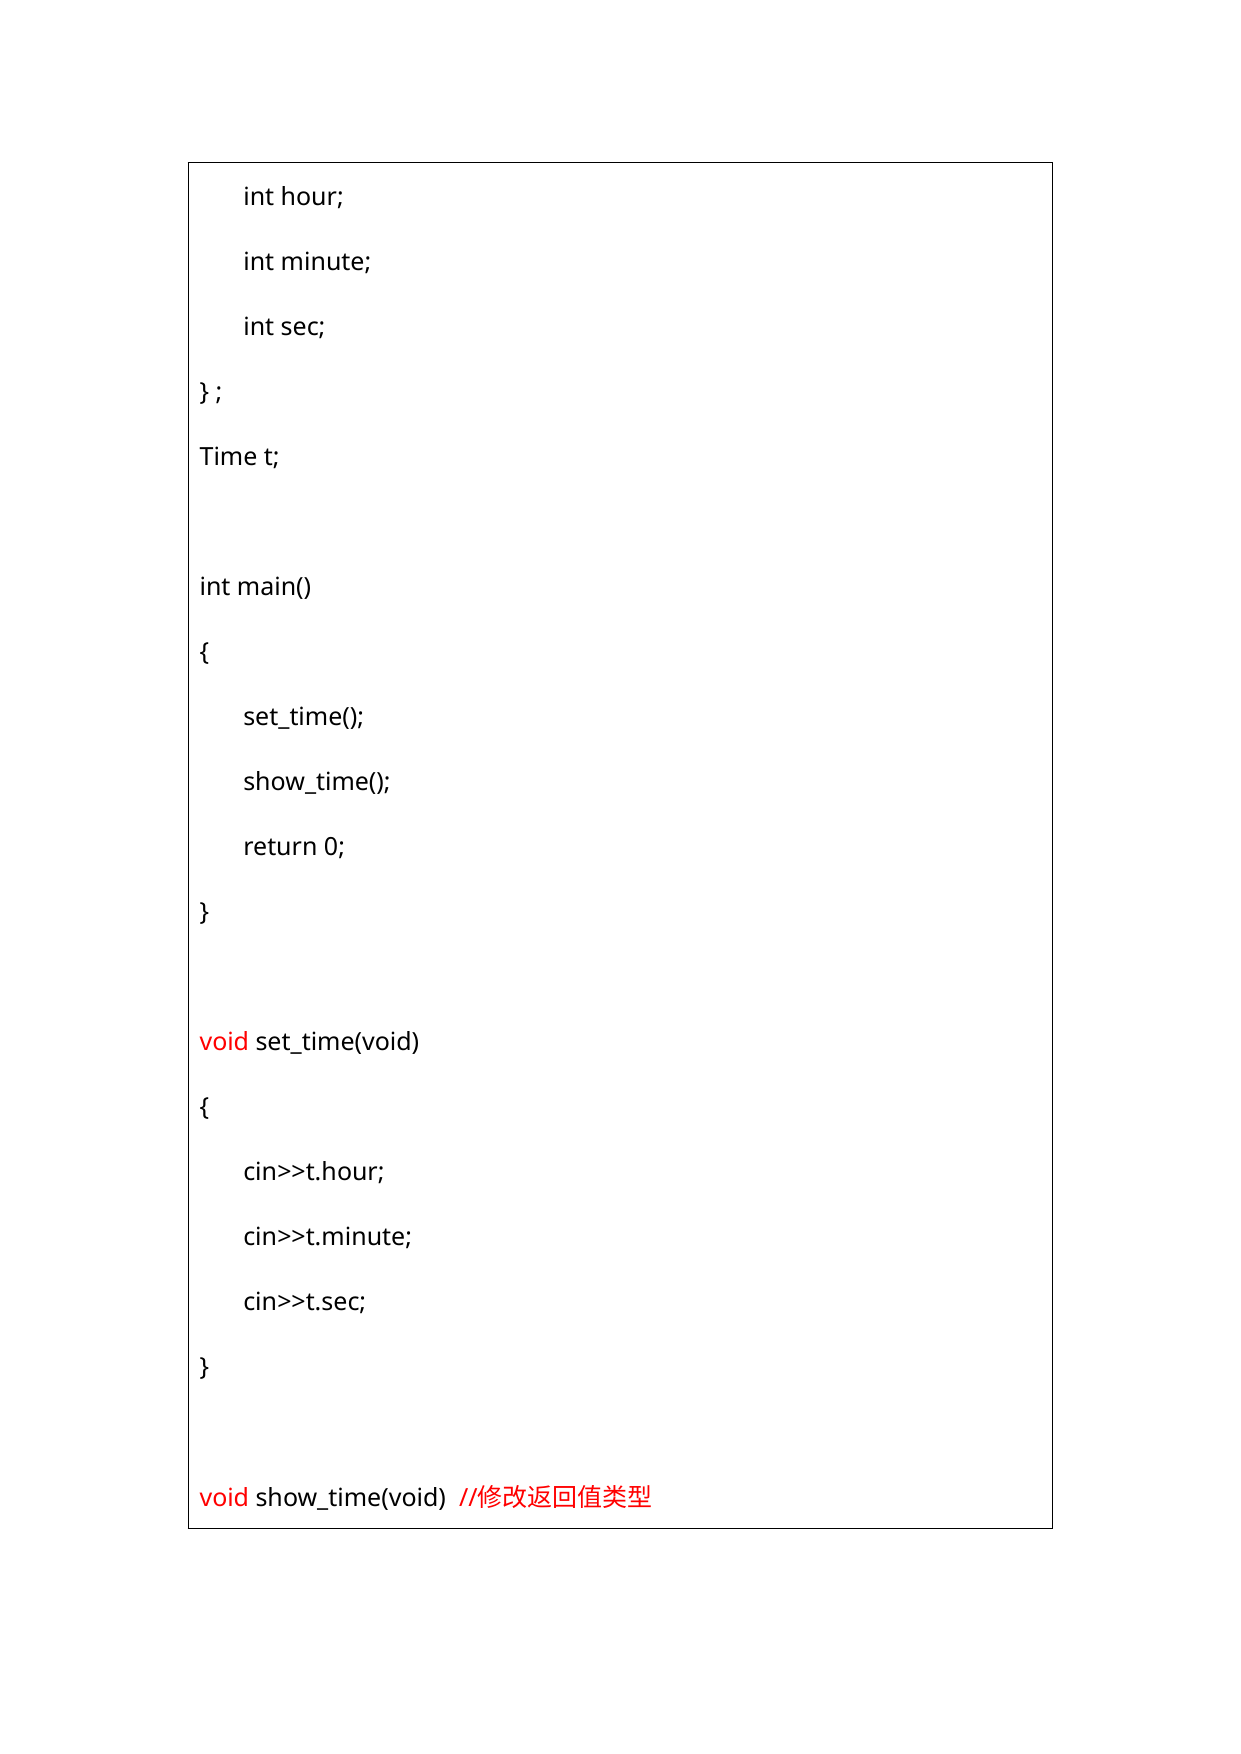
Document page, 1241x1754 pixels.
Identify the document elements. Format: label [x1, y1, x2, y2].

table_cell [189, 163, 1052, 1528]
